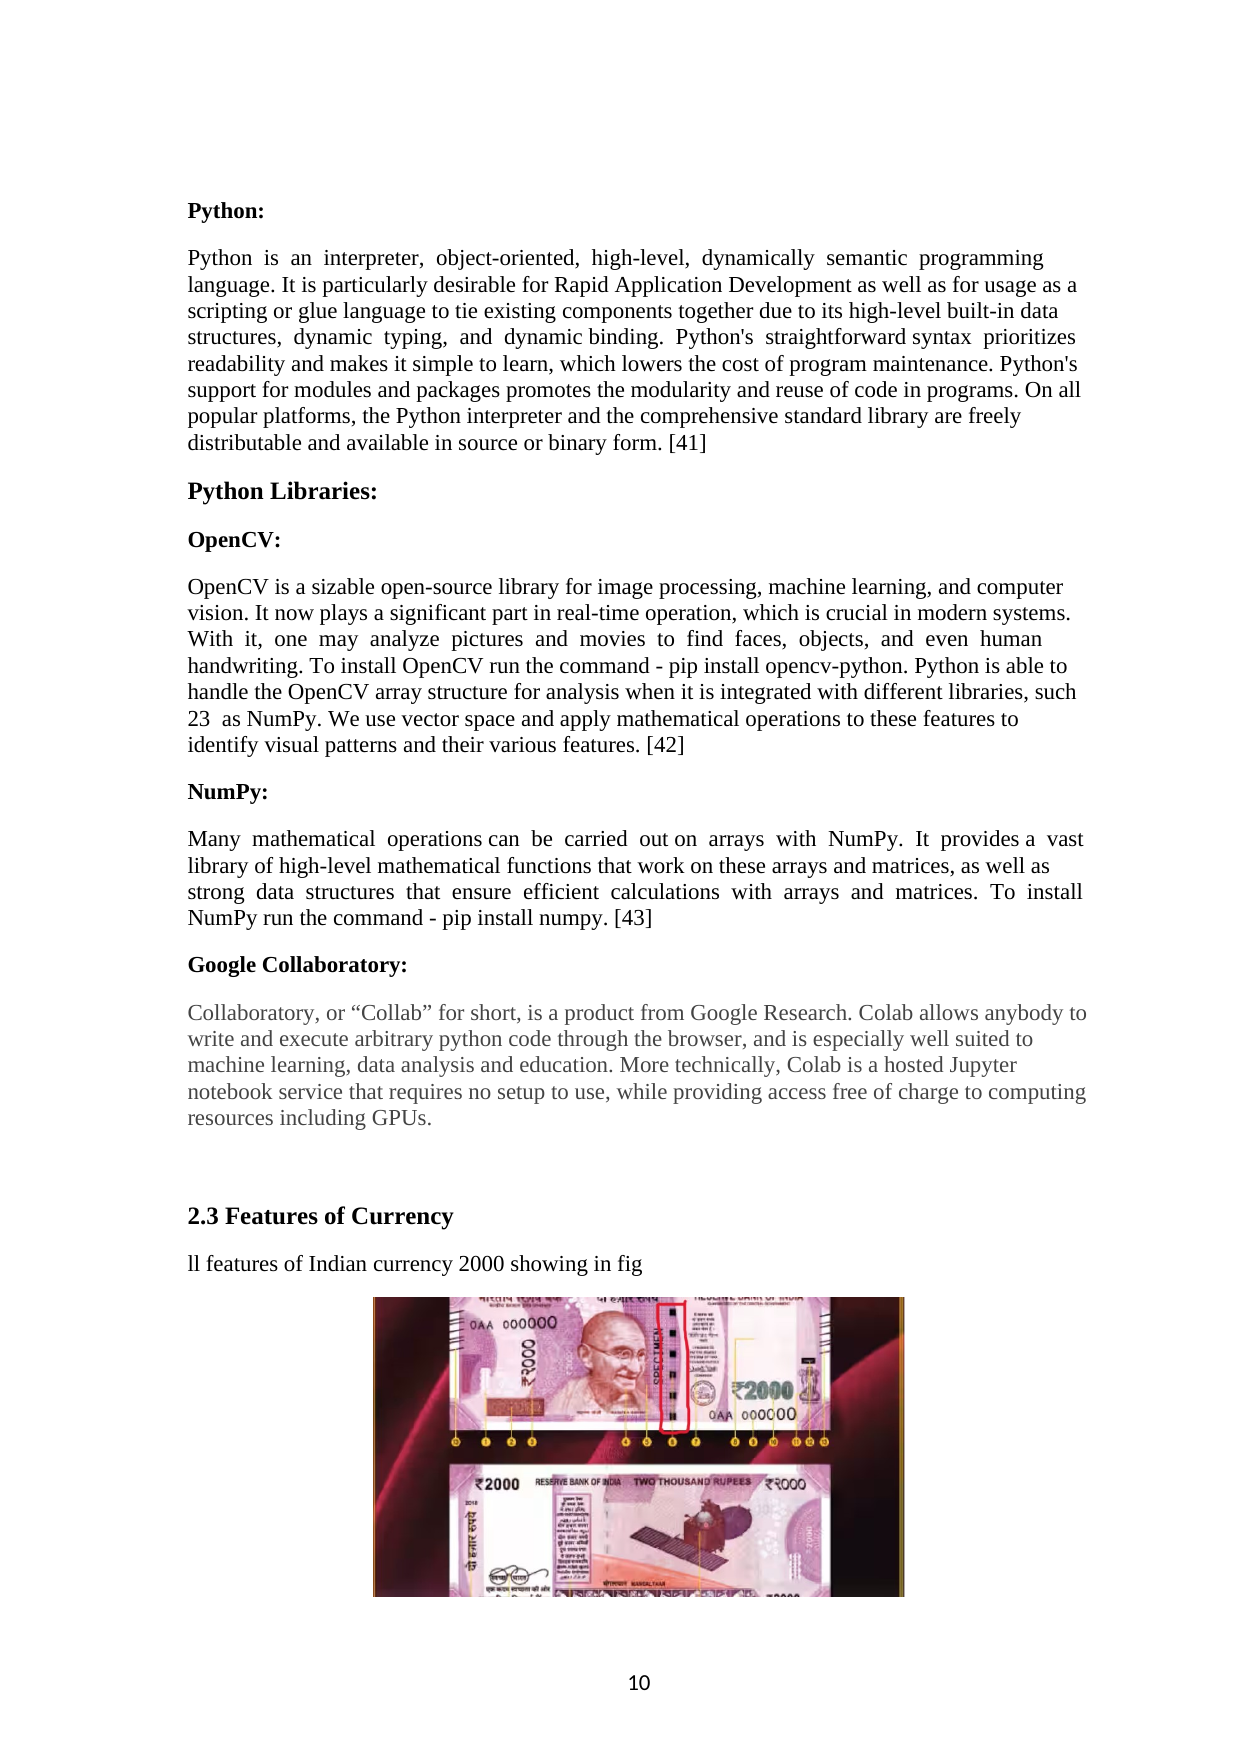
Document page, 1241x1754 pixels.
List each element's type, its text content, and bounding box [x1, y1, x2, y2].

text Many mathematical operations can be carried out on arrays with NumPy. It provides a vast library of high-level mathematical functions that work on these arrays and matrices, as well as strong data structures that ensure efficient calculations with arrays and matrices. To install NumPy run the command - pip install numpy. [43] [187, 825, 1090, 931]
picture [373, 1297, 905, 1597]
text OpenCV: [187, 526, 1090, 552]
text Collaboratory, or “Collab” for short, is a product from Google Research. Colab allows anybody to write and execute arbitrary python code through the browser, and is especially well suited to machine learning, data analysis and education. More technically, Colab is a hosted Jupyter notebook service that requires no setup to use, while providing access free of charge to computing resources including GPUs. [432, 999, 1090, 1131]
text 2.3 Features of Currency [187, 1201, 1090, 1230]
text Python is an interpreter, object-oriented, high-level, dynamically semantic programming language. It is particularly desirable for Rapid Application Development as well as for usage as a scripting or glue language to tie existing components together due to its high-level built-in data structures, dynamic typing, and dynamic binding. Python's straightforward syntax prioritizes readability and makes it simple to learn, which lowers the cost of program maintenance. Python's support for modules and packages promotes the modularity and reuse of code in programs. On all popular platforms, the Python interpreter and the comprehensive standard library are freely distributable and available in source or binary form. [41] [187, 244, 1090, 455]
text Python Libraries: [187, 476, 1090, 505]
text OpenCV is a sizable open-source library for image processing, machine learning, and computer vision. It now plays a significant part in real-time operation, which is crucial in modern systems. With it, one may analyze pictures and movies to find faces, objects, and even human handwriting. To install OpenCV run the command - pip install opencv-python. Python is able to handle the OpenCV array structure for analysis when it is integrated with different libraries, such 23 as NumPy. We use vector space and apply mathematical operations to these features to identify visual patterns and their various features. [42] [187, 573, 1090, 757]
text NumPy: [187, 778, 1090, 804]
text Python: [187, 197, 1090, 223]
text Google Collaboratory: [187, 952, 1090, 978]
text ll features of Indian currency 2000 showing in fig [187, 1251, 1090, 1277]
